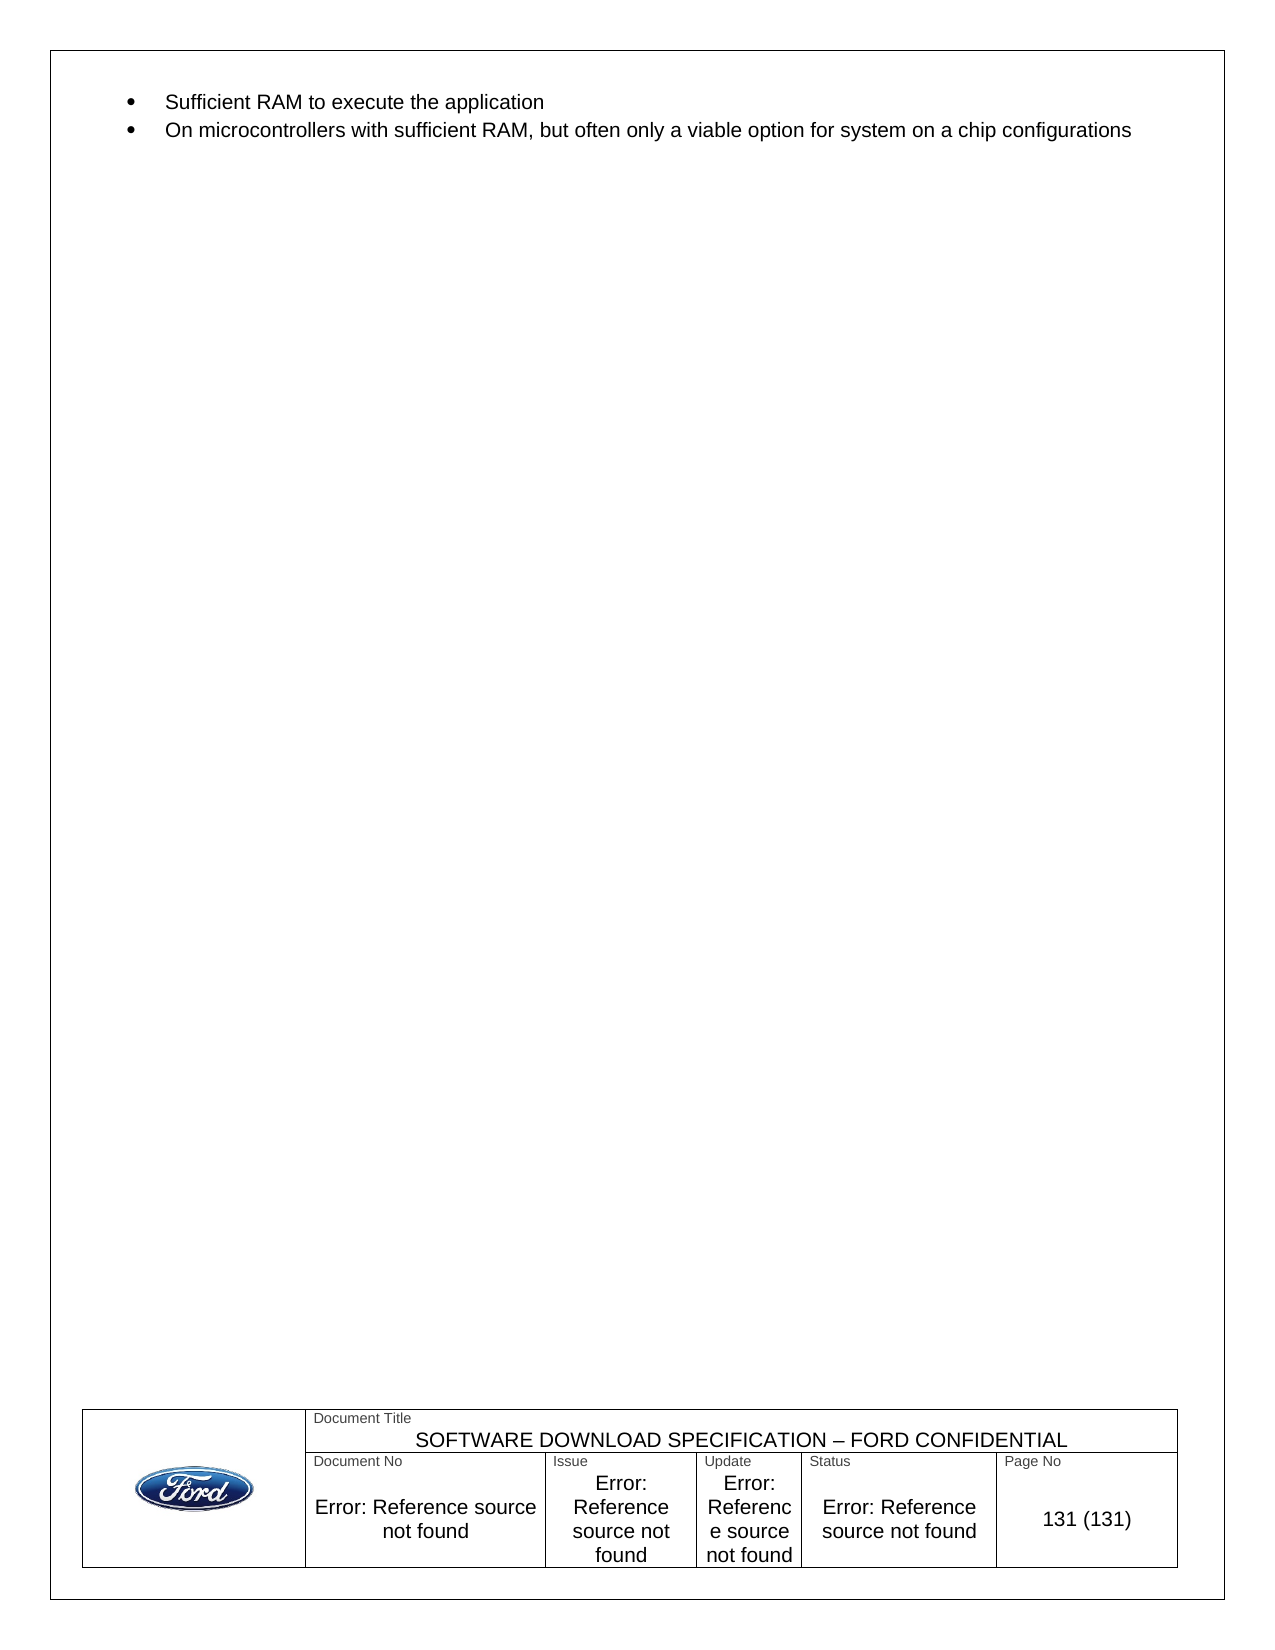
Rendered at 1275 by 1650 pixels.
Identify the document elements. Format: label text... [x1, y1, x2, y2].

list On microcontrollers with sufficient RAM, but often only a viable option for system on a chip configurations [127, 118, 1185, 142]
list Sufficient RAM to execute the application [127, 90, 1185, 114]
picture [120, 1451, 268, 1526]
